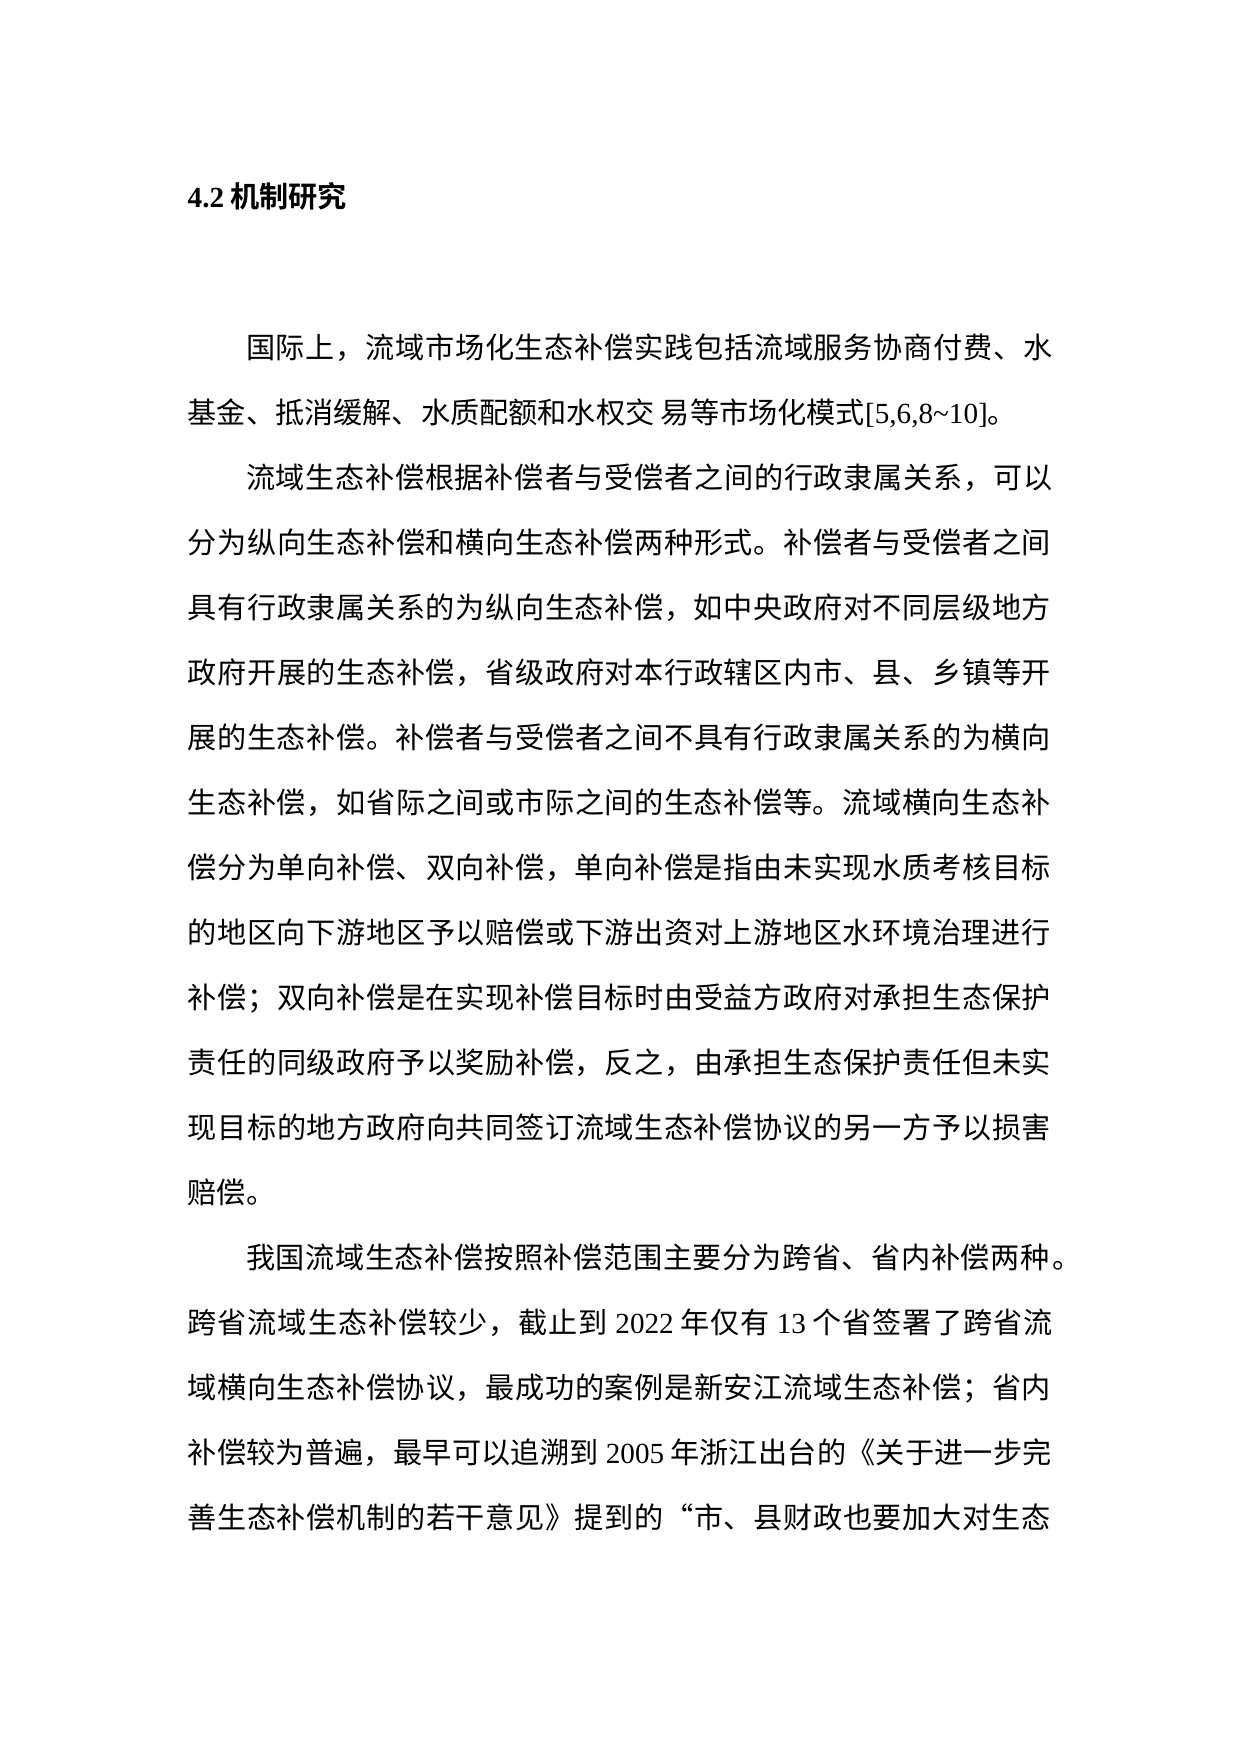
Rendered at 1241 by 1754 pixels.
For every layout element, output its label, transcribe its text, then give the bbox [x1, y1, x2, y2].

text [187, 1223, 1053, 1548]
subtitle 4.2机制研究 [187, 162, 1053, 227]
text 流域生态补偿根据补偿者与受偿者之间的行政隶属关系，可以分为纵向生态补偿和横向生态补偿两种形式。补偿者与受偿者之间具有行政隶属关系的为纵向生态补偿，如中央政府对不同层级地方政府开展的生态补偿，省级政府对本行政辖区内市、县、乡镇等开展的生态补偿。补偿者与受偿者之间不具有行政隶属关系的为横向生态补偿，如省际之间或市际之间的生态补偿等。流域横向生态补偿分为单向补偿、双向补偿，单向补偿是指由未实现水质考核目标的地区向下游地区予以赔偿或下游出资对上游地区水环境治理进行补偿；双向补偿是在实现补偿目标时由受益方政府对承担生态保护责任的同级政府予以奖励补偿，反之，由承担生态保护责任但未实现目标的地方政府向共同签订流域生态补偿协议的另一方予以损害赔偿。 [187, 443, 1053, 1223]
text 国际上，流域市场化生态补偿实践包括流域服务协商付费、水基金、抵消缓解、水质配额和水权交 易等市场化模式[5,6,8~10]。 [187, 313, 1053, 443]
